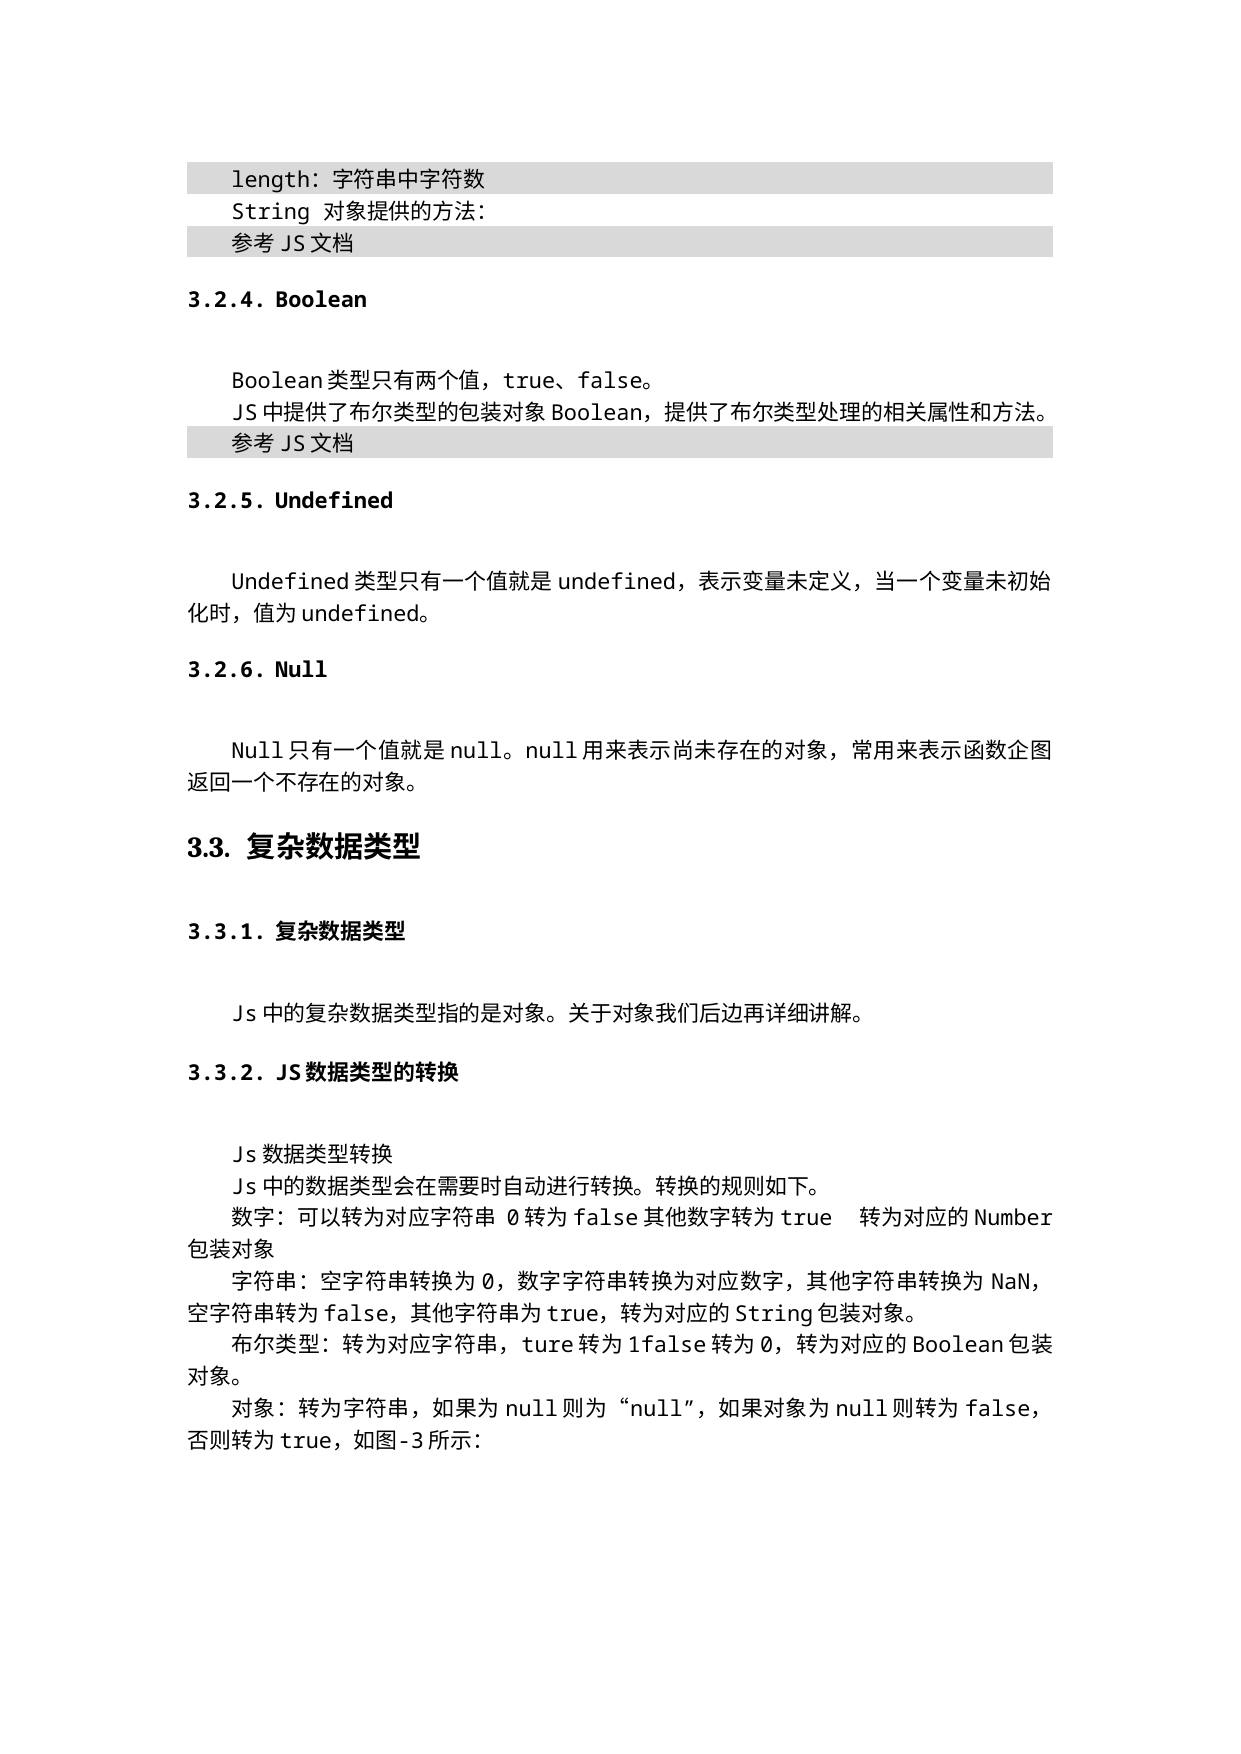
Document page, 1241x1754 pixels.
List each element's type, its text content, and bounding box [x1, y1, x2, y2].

text Boolean类型只有两个值，true、false。 [187, 363, 1053, 395]
subtitle 复杂数据类型 [187, 823, 1053, 866]
text String 对象提供的方法： [187, 194, 1053, 226]
text 对象：转为字符串，如果为null则为“null”，如果对象为null则转为false，否则转为true，如图-3所示： [187, 1391, 1053, 1454]
text 数字：可以转为对应字符串 0转为false其他数字转为true 转为对应的Number包装对象 [187, 1200, 1053, 1264]
text Undefined类型只有一个值就是undefined，表示变量未定义，当一个变量未初始化时，值为undefined。 [187, 564, 1053, 627]
subtitle Null [187, 654, 1053, 684]
text Js数据类型转换 [187, 1137, 1053, 1169]
text 字符串：空字符串转换为0，数字字符串转换为对应数字，其他字符串转换为NaN，空字符串转为false，其他字符串为true，转为对应的String包装对象。 [187, 1264, 1053, 1327]
text length：字符串中字符数 [187, 162, 1053, 194]
subtitle JS数据类型的转换 [187, 1055, 1053, 1087]
subtitle Boolean [187, 284, 1053, 314]
text 参考JS文档 [187, 226, 1053, 257]
subtitle Undefined [187, 485, 1053, 515]
subtitle 复杂数据类型 [187, 914, 1053, 946]
text Js中的数据类型会在需要时自动进行转换。转换的规则如下。 [187, 1169, 1053, 1200]
text 参考JS文档 [187, 426, 1053, 458]
text Js中的复杂数据类型指的是对象。关于对象我们后边再详细讲解。 [187, 996, 1053, 1028]
text JS中提供了布尔类型的包装对象Boolean，提供了布尔类型处理的相关属性和方法。 [187, 395, 1053, 426]
text Null只有一个值就是null。null用来表示尚未存在的对象，常用来表示函数企图返回一个不存在的对象。 [187, 733, 1053, 796]
text 布尔类型：转为对应字符串，ture转为1false转为0，转为对应的Boolean包装对象。 [187, 1327, 1053, 1391]
